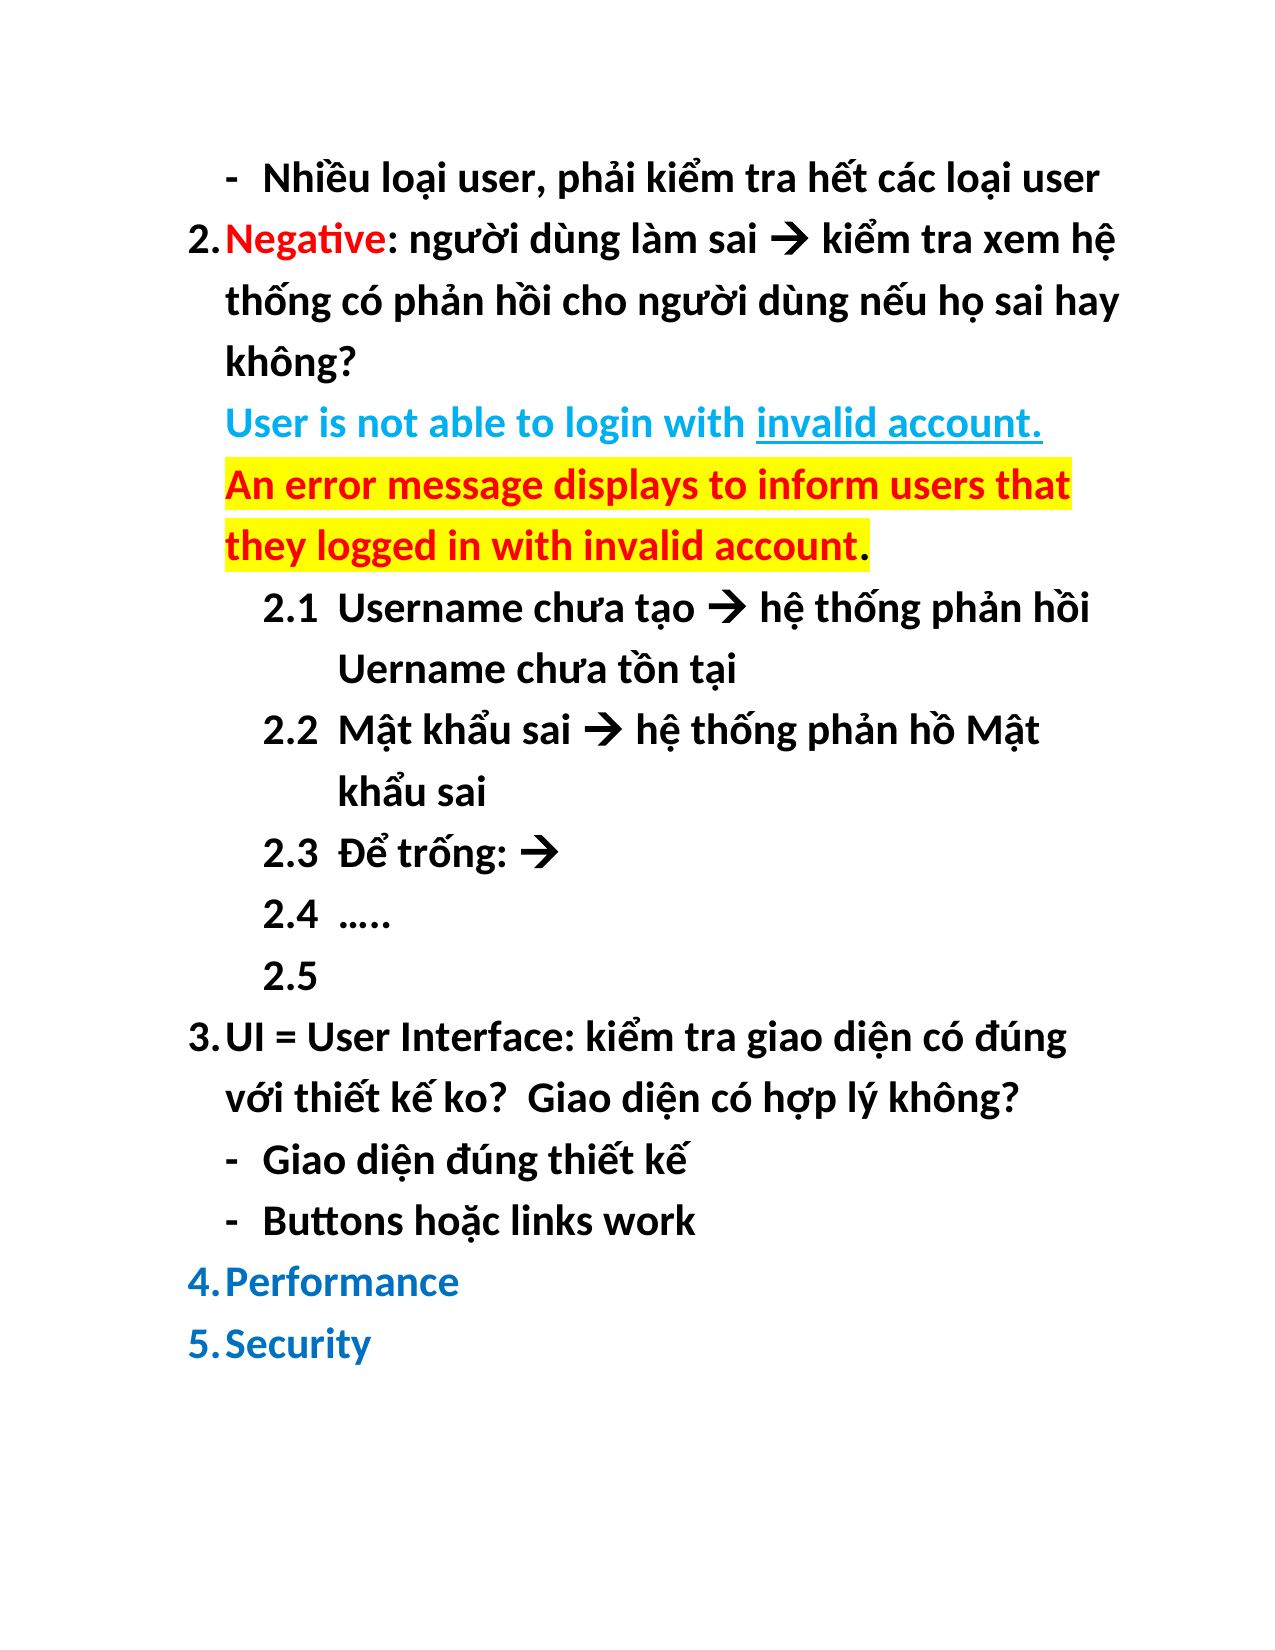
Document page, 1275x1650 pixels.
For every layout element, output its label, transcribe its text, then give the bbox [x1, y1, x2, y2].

list User is not able to login with invalid account. [225, 395, 1125, 449]
list Giao diện đúng thiết kế [225, 1132, 1125, 1185]
list Để trống: [262, 825, 1125, 878]
list ….. [262, 886, 1125, 940]
list Security [187, 1316, 1125, 1369]
list Username chưa tạo hệ thống phản hồi Uername chưa tồn tại [262, 579, 1125, 694]
list UI = User Interface: kiểm tra giao diện có đúng với thiết kế ko? Giao diện có hợp lý không? [187, 1009, 1125, 1124]
list Mật khẩu sai hệ thống phản hồ Mật khẩu sai [262, 702, 1125, 817]
list An error message displays to inform users that they logged in with invalid account. [225, 457, 1125, 572]
list Nhiều loại user, phải kiểm tra hết các loại user [225, 150, 1125, 203]
list Performance [187, 1254, 1125, 1308]
list Buttons hoặc links work [225, 1193, 1125, 1246]
list Negative: người dùng làm sai kiểm tra xem hệ thống có phản hồi cho người dùng nếu họ sai hay không? [187, 211, 1125, 387]
